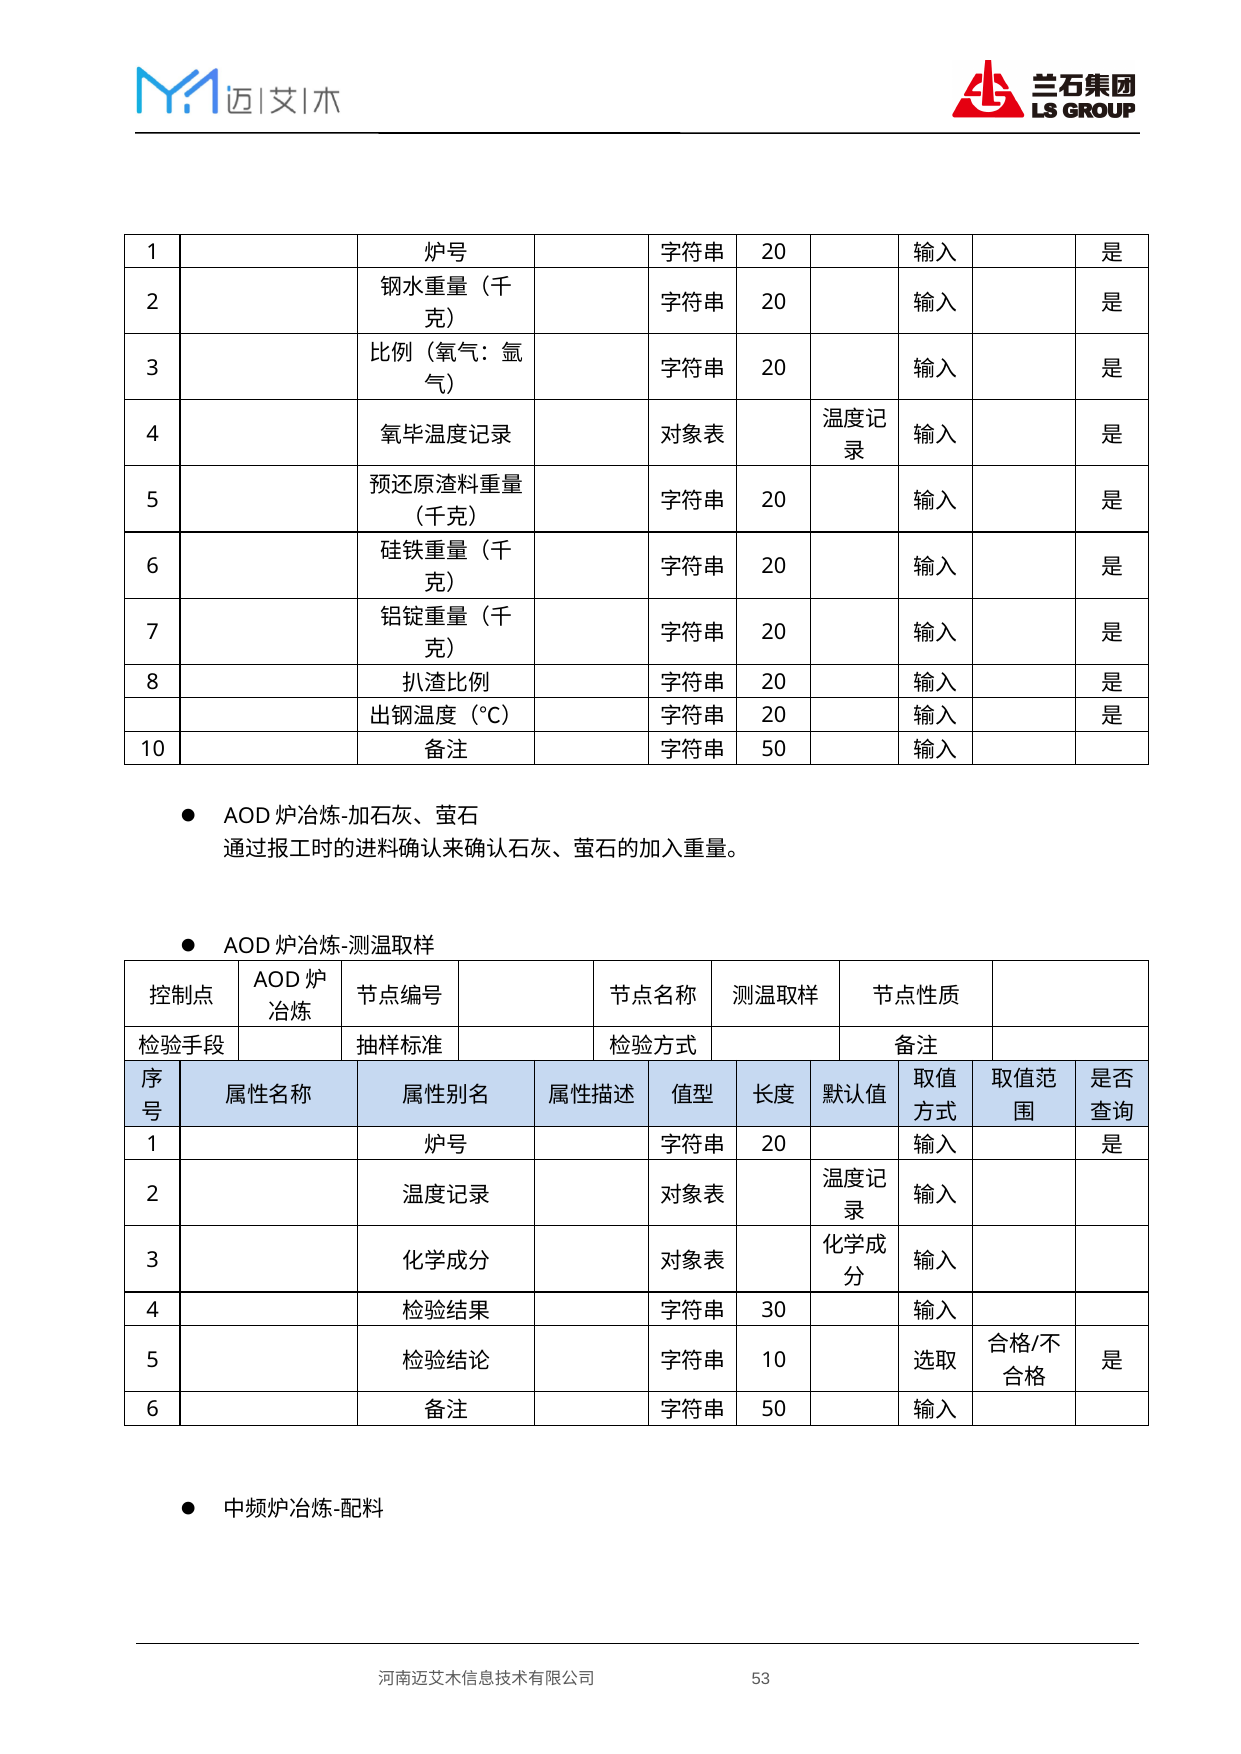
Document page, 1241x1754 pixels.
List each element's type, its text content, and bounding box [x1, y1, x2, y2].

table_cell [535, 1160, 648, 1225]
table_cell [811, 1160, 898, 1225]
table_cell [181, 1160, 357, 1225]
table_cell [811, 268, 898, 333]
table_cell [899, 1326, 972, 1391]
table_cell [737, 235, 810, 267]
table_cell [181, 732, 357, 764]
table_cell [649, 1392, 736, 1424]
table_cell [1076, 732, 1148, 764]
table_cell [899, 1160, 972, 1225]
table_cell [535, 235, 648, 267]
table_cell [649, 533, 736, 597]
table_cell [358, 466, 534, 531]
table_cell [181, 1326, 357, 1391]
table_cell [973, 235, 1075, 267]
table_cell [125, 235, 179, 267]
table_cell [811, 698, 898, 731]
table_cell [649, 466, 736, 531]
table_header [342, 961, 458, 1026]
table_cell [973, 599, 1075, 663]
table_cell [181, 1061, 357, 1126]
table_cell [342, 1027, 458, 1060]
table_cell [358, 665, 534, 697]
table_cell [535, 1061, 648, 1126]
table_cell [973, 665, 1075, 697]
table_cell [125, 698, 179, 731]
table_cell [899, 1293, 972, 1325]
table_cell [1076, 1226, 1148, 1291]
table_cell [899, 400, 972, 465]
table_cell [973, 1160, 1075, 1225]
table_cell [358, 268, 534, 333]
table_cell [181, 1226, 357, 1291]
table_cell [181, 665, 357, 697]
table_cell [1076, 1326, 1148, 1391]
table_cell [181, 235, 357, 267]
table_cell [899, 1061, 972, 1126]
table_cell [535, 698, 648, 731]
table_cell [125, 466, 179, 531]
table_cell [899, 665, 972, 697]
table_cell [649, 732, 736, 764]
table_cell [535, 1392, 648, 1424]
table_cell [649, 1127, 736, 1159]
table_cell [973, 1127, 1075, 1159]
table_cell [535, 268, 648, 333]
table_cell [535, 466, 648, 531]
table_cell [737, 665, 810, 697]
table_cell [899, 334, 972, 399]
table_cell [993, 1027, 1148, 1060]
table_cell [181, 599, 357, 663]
text 通过报工时的进料确认来确认石灰、萤石的加入重量。 [224, 830, 1137, 863]
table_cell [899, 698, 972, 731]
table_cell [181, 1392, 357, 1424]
picture [952, 60, 1136, 118]
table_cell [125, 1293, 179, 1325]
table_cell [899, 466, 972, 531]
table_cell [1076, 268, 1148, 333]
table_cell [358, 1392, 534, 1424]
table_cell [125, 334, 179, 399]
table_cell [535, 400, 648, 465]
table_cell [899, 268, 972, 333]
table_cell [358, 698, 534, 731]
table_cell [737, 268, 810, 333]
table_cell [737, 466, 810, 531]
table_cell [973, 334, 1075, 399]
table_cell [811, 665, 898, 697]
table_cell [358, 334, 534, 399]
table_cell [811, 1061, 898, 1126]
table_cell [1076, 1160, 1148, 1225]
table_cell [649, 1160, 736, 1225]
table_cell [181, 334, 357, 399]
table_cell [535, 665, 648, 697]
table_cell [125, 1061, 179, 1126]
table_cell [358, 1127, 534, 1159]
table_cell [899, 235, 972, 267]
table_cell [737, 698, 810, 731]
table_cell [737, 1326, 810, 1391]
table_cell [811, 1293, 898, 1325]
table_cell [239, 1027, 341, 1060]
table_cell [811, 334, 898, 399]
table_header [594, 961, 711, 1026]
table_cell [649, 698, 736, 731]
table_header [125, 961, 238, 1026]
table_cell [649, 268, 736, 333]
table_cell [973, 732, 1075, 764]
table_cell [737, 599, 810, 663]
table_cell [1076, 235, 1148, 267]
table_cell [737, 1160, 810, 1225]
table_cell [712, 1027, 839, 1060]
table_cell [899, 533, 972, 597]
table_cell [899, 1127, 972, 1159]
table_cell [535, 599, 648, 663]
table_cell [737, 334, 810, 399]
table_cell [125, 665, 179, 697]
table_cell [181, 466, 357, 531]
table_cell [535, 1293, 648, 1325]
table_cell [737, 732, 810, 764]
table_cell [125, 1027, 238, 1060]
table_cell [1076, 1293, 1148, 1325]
list 中频炉冶炼-配料 [180, 1491, 1137, 1523]
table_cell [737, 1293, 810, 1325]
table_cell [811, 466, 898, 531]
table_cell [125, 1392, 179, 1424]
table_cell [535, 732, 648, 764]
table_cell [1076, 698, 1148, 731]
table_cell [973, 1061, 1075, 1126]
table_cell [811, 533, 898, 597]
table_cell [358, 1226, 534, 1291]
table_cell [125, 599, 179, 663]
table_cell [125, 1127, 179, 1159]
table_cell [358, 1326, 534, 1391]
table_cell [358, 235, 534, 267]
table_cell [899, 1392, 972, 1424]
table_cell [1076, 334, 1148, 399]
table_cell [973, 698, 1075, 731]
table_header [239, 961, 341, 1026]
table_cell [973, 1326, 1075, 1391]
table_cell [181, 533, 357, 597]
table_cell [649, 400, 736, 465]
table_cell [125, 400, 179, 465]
list AOD炉冶炼-测温取样 [180, 928, 1137, 960]
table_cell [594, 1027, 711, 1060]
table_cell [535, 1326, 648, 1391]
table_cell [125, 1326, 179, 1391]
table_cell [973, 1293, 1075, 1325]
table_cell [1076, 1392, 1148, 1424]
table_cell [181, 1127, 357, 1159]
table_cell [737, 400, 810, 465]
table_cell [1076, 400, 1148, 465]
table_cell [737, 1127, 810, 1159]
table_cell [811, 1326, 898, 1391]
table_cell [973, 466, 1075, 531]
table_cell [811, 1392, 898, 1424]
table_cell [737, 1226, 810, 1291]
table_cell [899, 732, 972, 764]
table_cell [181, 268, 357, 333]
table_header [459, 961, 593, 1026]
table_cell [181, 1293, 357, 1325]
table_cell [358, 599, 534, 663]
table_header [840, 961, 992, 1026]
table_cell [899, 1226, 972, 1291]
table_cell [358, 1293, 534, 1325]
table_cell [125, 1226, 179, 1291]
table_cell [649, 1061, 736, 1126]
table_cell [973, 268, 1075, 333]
list AOD炉冶炼-加石灰、萤石 [180, 798, 1137, 830]
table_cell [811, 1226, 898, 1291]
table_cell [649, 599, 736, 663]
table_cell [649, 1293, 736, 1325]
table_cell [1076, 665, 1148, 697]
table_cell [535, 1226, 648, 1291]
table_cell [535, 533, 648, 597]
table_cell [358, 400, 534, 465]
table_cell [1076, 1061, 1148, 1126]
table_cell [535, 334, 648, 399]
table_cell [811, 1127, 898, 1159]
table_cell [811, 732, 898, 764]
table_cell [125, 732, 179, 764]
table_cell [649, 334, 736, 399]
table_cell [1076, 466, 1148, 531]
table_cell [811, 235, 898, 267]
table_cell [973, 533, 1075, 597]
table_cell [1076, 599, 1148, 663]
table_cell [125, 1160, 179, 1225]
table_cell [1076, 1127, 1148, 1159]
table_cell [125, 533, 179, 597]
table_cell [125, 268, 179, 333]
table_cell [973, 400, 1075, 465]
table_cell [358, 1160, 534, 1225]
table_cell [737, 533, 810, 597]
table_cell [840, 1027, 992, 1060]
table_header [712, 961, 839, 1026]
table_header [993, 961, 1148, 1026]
picture [135, 65, 343, 118]
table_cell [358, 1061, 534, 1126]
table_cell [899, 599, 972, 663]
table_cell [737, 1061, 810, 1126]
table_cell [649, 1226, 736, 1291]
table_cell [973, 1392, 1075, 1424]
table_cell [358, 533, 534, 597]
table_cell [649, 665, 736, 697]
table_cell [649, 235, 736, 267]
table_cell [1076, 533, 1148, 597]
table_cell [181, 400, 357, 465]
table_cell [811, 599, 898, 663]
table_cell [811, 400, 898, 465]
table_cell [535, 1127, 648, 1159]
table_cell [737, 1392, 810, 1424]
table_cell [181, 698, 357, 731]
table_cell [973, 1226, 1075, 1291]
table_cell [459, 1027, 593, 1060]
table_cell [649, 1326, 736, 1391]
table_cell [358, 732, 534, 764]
